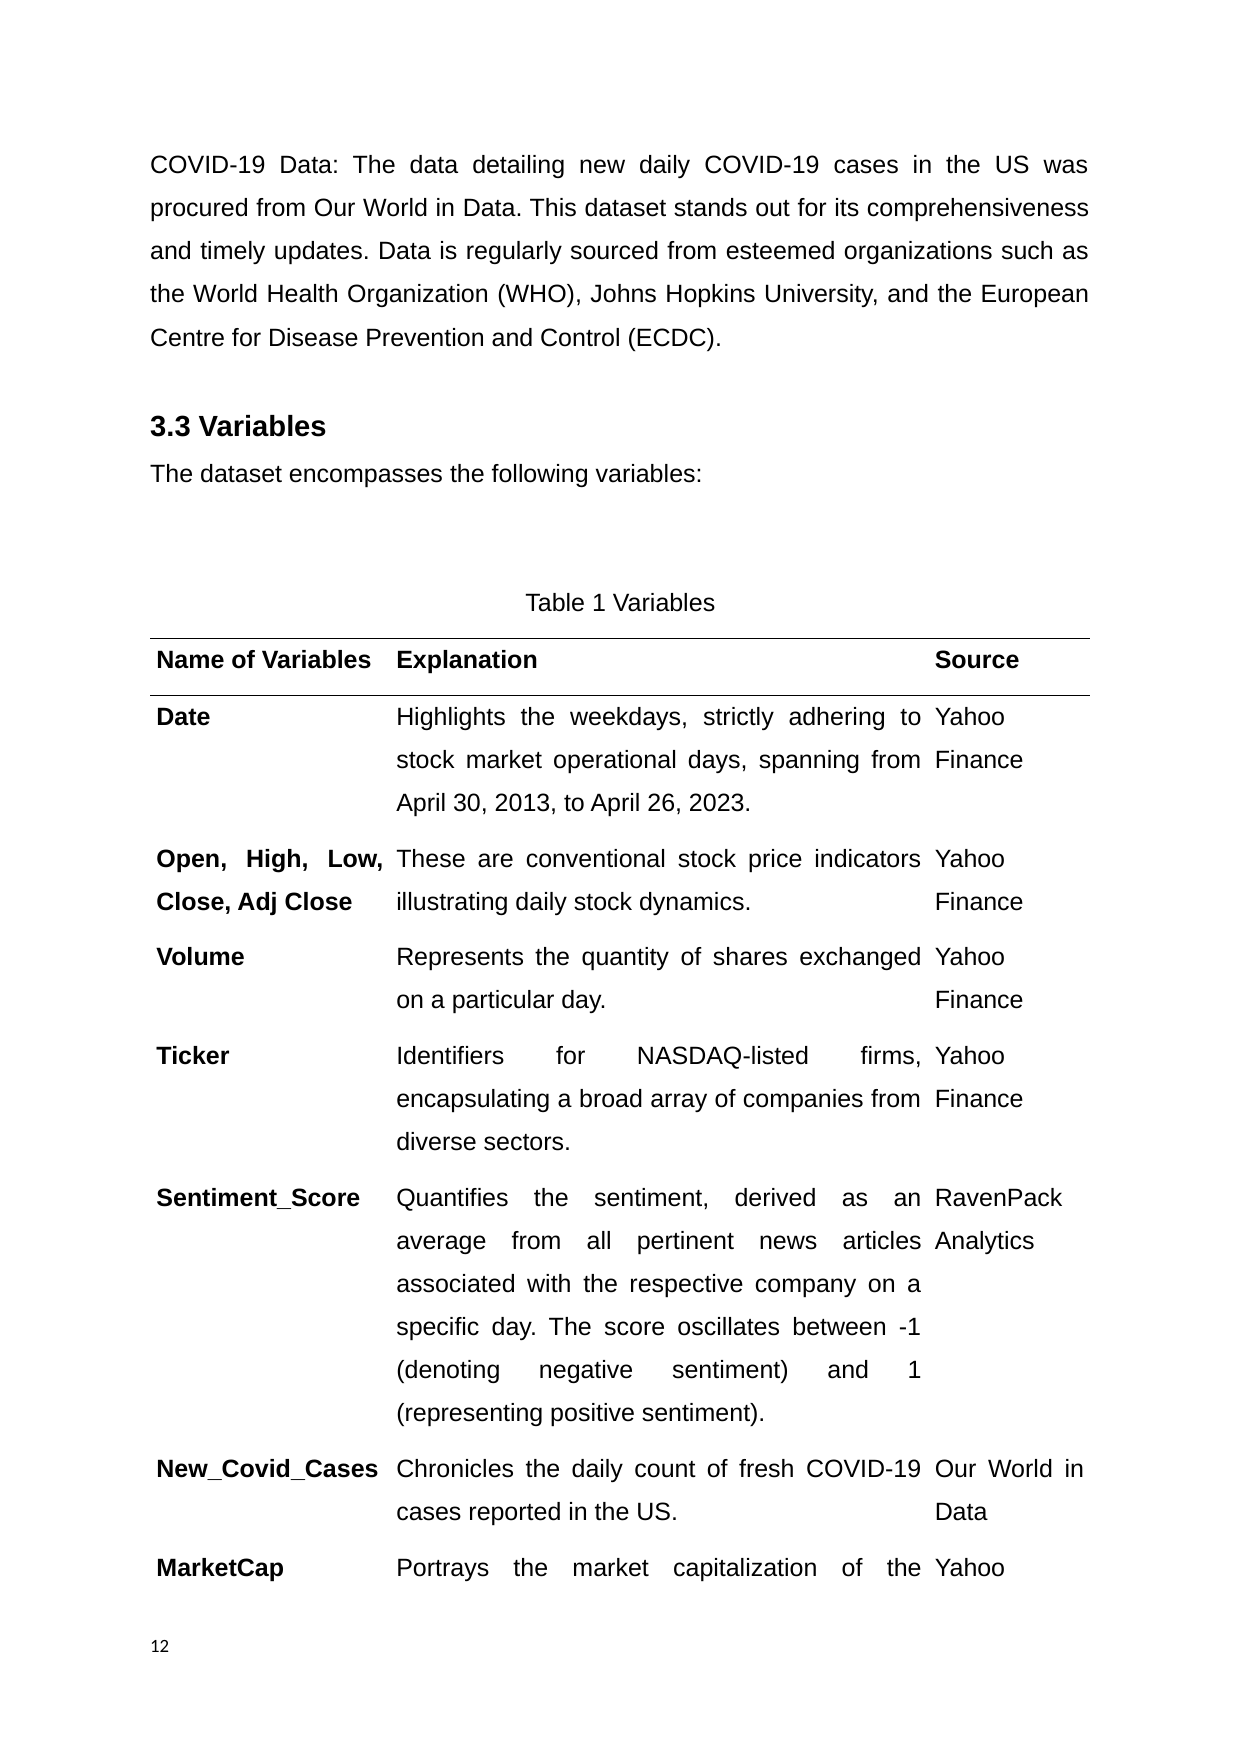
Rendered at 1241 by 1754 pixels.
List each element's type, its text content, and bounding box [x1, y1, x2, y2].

table_cell MarketCap [150, 1546, 390, 1602]
table_cell Yahoo Finance [928, 1035, 1090, 1176]
table_cell Yahoo Finance [928, 696, 1090, 837]
table_cell Ticker [150, 1035, 390, 1176]
table_cell Sentiment_Score [150, 1176, 390, 1448]
text The dataset encompasses the following variables: [150, 459, 1090, 488]
table_header Source [928, 639, 1090, 694]
table_cell Identifiers for NASDAQ-listed firms, encapsulating a broad array of companies from diverse sectors. [390, 1035, 928, 1176]
table_header Name of Variables [150, 639, 390, 694]
table_cell Yahoo Finance [928, 1546, 1090, 1602]
table_cell Highlights the weekdays, strictly adhering to stock market operational days, spanning from April 30, 2013, to April 26, 2023. [390, 696, 928, 837]
table_cell RavenPack Analytics [928, 1176, 1090, 1448]
table_cell Our World in Data [928, 1448, 1090, 1546]
table_cell Yahoo Finance [928, 936, 1090, 1035]
table_cell Quantifies the sentiment, derived as an average from all pertinent news articles associated with the respective company on a specific day. The score oscillates between -1 (denoting negative sentiment) and 1 (representing positive sentiment). [390, 1176, 928, 1448]
table_cell New_Covid_Cases [150, 1448, 390, 1546]
table_cell Open, High, Low, Close, Adj Close [150, 838, 390, 936]
table_cell Represents the quantity of shares exchanged on a particular day. [390, 936, 928, 1035]
table_cell Yahoo Finance [928, 838, 1090, 936]
table_cell Date [150, 696, 390, 837]
subtitle 3.3 Variables [150, 409, 1090, 442]
table_header Explanation [390, 639, 928, 694]
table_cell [390, 1546, 928, 1602]
table_cell Chronicles the daily count of fresh COVID-19 cases reported in the US. [390, 1448, 928, 1546]
table_cell These are conventional stock price indicators illustrating daily stock dynamics. [390, 838, 928, 936]
text COVID-19 Data: The data detailing new daily COVID-19 cases in the US was procured from Our World in Data. This dataset stands out for its comprehensiveness and timely updates. Data is regularly sourced from esteemed organizations such as the World Health Organization (WHO), Johns Hopkins University, and the European Centre for Disease Prevention and Control (ECDC). [150, 150, 1090, 351]
table_cell Volume [150, 936, 390, 1035]
